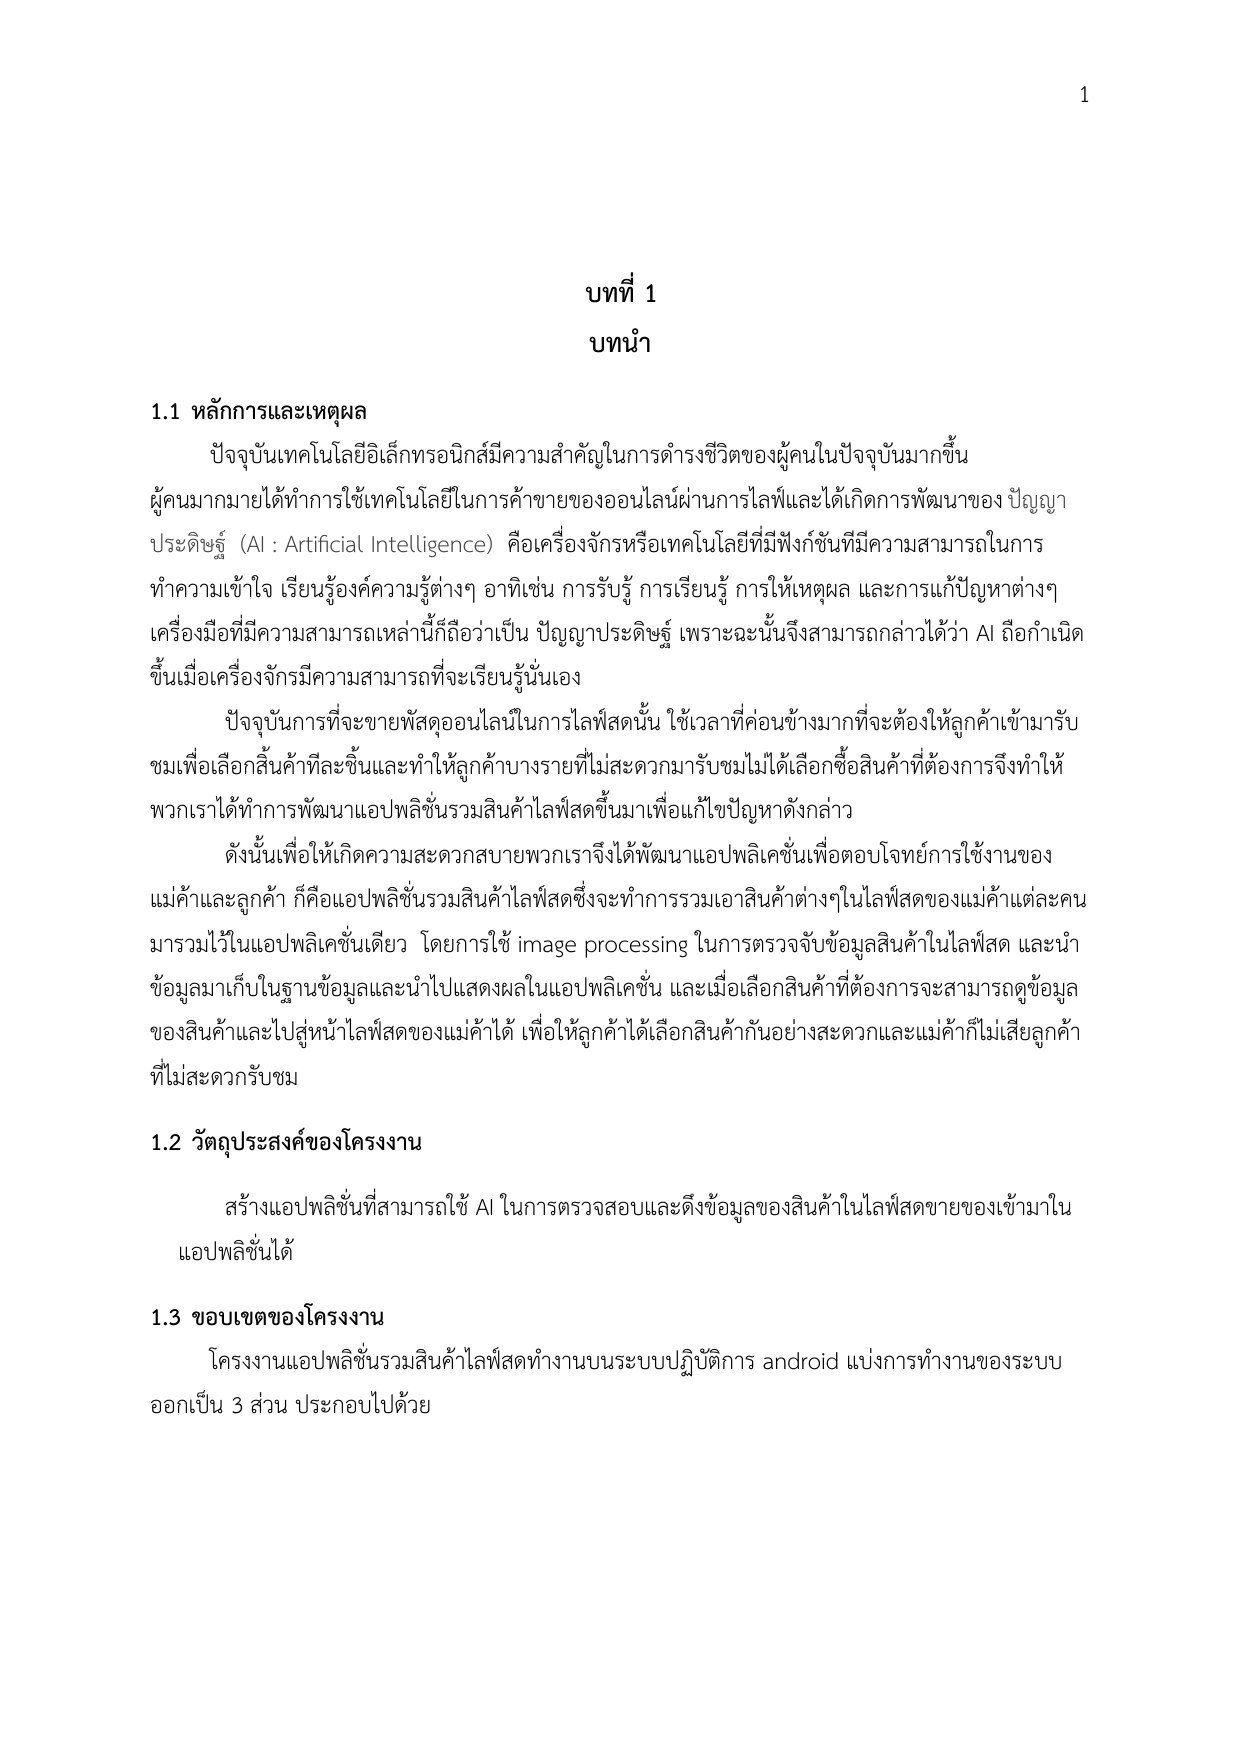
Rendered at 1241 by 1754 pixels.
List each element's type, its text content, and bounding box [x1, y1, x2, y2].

subtitle หลักการและเหตุผล [150, 390, 1090, 435]
text ดังนั้นเพื่อให้เกิดความสะดวกสบายพวกเราจึงได้พัฒนาแอปพลิเคชั่นเพื่อตอบโจทย์การใช้งานของแม่ค้าและลูกค้า ก็คือแอปพลิชั่นรวมสินค้าไลฟ์สดซึ่งจะทำการรวมเอาสินค้าต่างๆในไลฟ์สดของแม่ค้าแต่ละคนมารวมไว้ในแอปพลิเคชั่นเดียว โดยการใช้ image processing ในการตรวจจับข้อมูลสินค้าในไลฟ์สด และนำข้อมูลมาเก็บในฐานข้อมูลและนำไปแสดงผลในแอปพลิเคชั่น และเมื่อเลือกสินค้าที่ต้องการจะสามารถดูข้อมูลของสินค้าและไปสู่หน้าไลฟ์สดของแม่ค้าได้ เพื่อให้ลูกค้าได้เลือกสินค้ากันอย่างสะดวกและแม่ค้าก็ไม่เสียลูกค้าที่ไม่สะดวกรับชม [150, 834, 1090, 1100]
text ปัจจุบันการที่จะขายพัสดุออนไลน์ในการไลฟ์สดนั้น ใช้เวลาที่ค่อนข้างมากที่จะต้องให้ลูกค้าเข้ามารับชมเพื่อเลือกสิ้นค้าทีละชิ้นและทำให้ลูกค้าบางรายที่ไม่สะดวกมารับชมไม่ได้เลือกซื้อสินค้าที่ต้องการจึงทำให้ [150, 701, 1090, 790]
subtitle บทนำ [150, 270, 1090, 369]
subtitle วัตถุประสงค์ของโครงงาน [150, 1121, 1090, 1166]
subtitle ขอบเขตของโครงงาน [150, 1296, 1090, 1340]
text ผู้คนมากมายได้ทำการใช้เทคโนโลยีในการค้าขายของออนไลน์ผ่านการไลฟ์และได้เกิดการพัฒนาของ ปัญญาประดิษฐ์ (AI : Artificial Intelligence) คือเครื่องจักรหรือเทคโนโลยีที่มีฟังก์ชันทีมีความสามารถในการทำความเข้าใจ เรียนรู้องค์ความรู้ต่างๆ อาทิเช่น การรับรู้ การเรียนรู้ การให้เหตุผล และการแก้ปัญหาต่างๆ เครื่องมือที่มีความสามารถเหล่านี้ก็ถือว่าเป็น ปัญญาประดิษฐ์ เพราะฉะนั้นจึงสามารถกล่าวได้ว่า AI ถือกำเนิดขึ้นเมื่อเครื่องจักรมีความสามารถที่จะเรียนรู้นั่นเอง [150, 479, 1090, 701]
subtitle สร้างแอปพลิชั่นที่สามารถใช้ AI ในการตรวจสอบและดึงข้อมูลของสินค้าในไลฟ์สดขายของเข้ามาในแอปพลิชั่นได้ [178, 1186, 1090, 1275]
text พวกเราได้ทำการพัฒนาแอปพลิชั่นรวมสินค้าไลฟ์สดขึ้นมาเพื่อแก้ไขปัญหาดังกล่าว [150, 790, 1090, 834]
text ปัจจุบันเทคโนโลยีอิเล็กทรอนิกส์มีความสําคัญในการดํารงชีวิตของผู้คนในปัจจุบันมากขึ้น [150, 435, 1090, 479]
text โครงงานแอปพลิชั่นรวมสินค้าไลฟ์สดทำงานบนระบบปฏิบัติการ android แบ่งการทํางานของระบบออกเป็น 3 ส่วน ประกอบไปด้วย [150, 1340, 1090, 1429]
